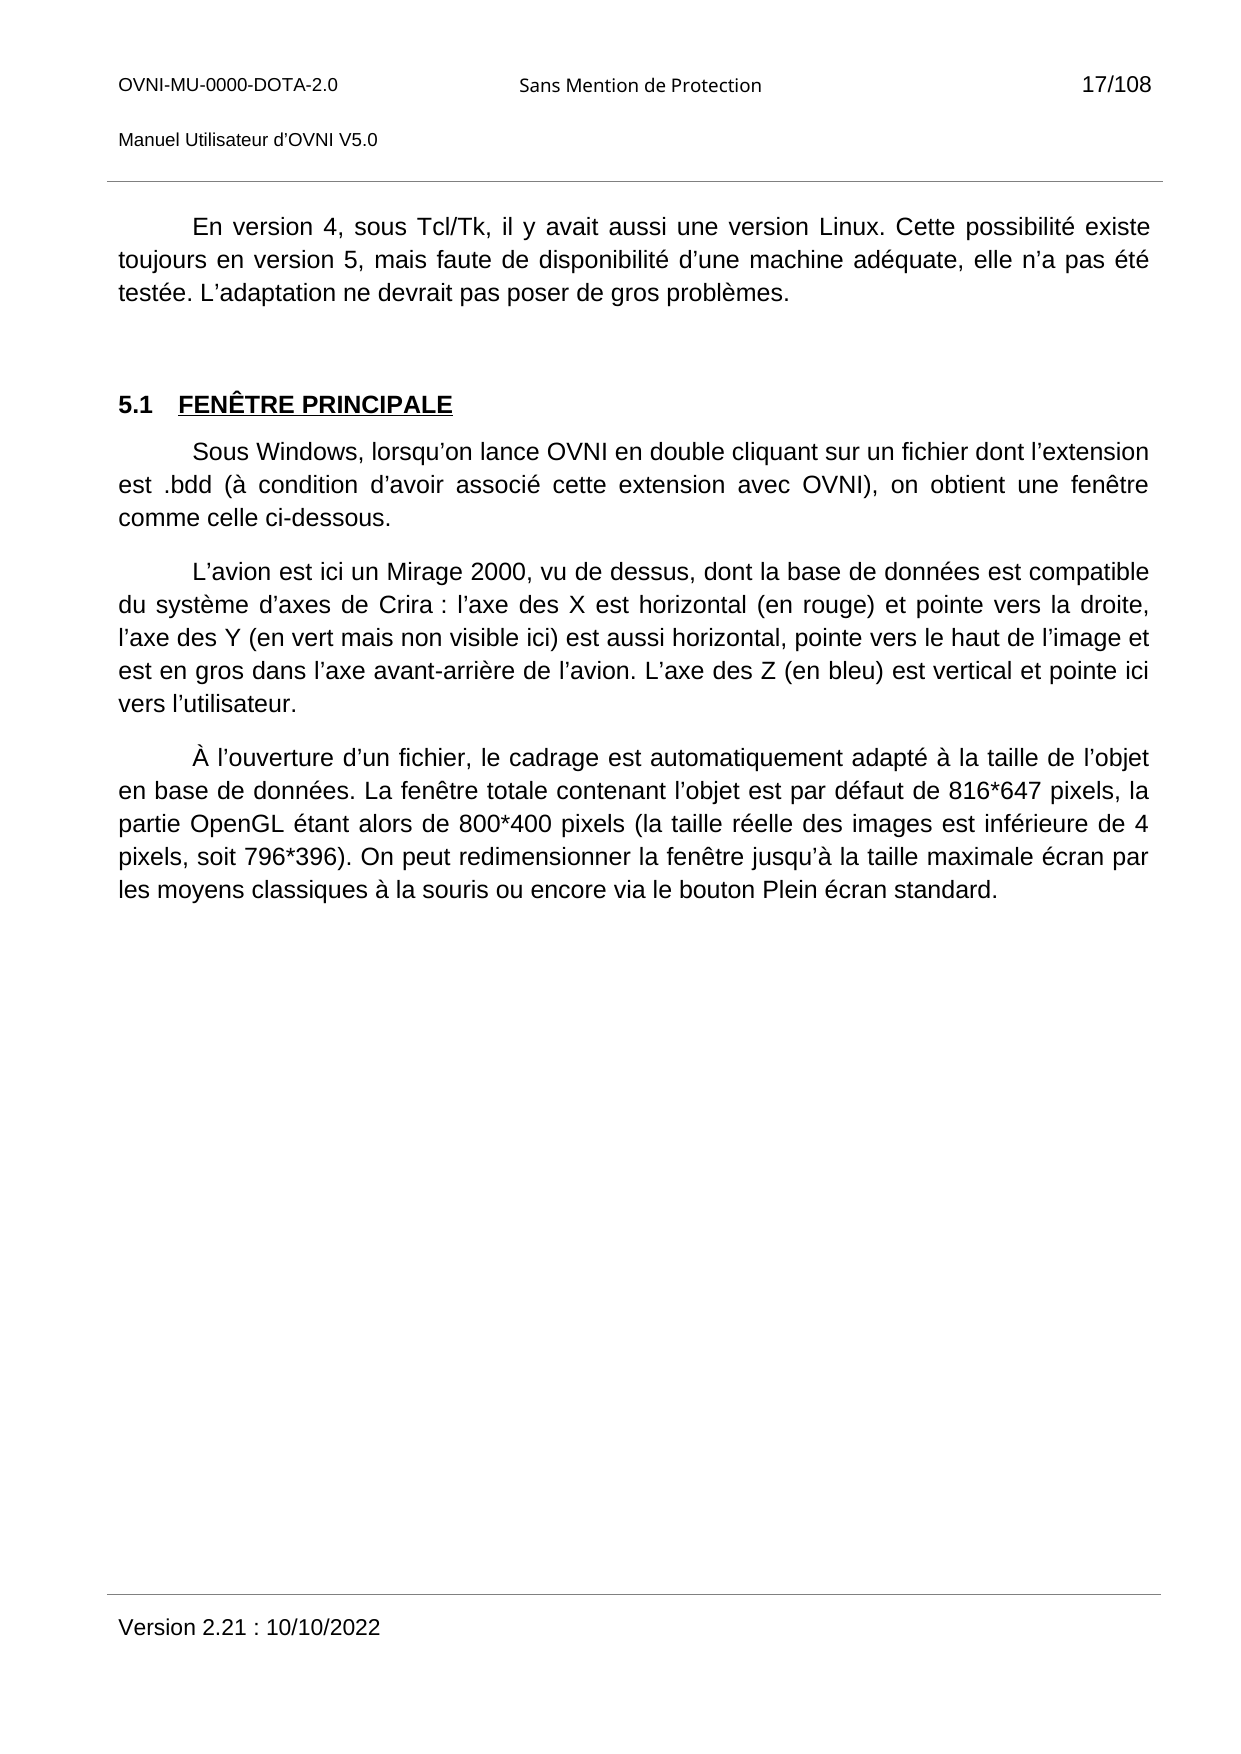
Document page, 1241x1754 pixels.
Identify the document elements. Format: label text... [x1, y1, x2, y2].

subtitle Fenêtre principale [118, 390, 1152, 418]
text Sous Windows, lorsqu’on lance OVNI en double cliquant sur un fichier dont l’extension est .bdd (à condition d’avoir associé cette extension avec OVNI), on obtient une fenêtre comme celle ci-dessous. [118, 437, 1152, 532]
text En version 4, sous Tcl/Tk, il y avait aussi une version Linux. Cette possibilité existe toujours en version 5, mais faute de disponibilité d’une machine adéquate, elle n’a pas été testée. L’adaptation ne devrait pas poser de gros problèmes. [118, 212, 1152, 307]
text À l’ouverture d’un fichier, le cadrage est automatiquement adapté à la taille de l’objet en base de données. La fenêtre totale contenant l’objet est par défaut de 816*647 pixels, la partie OpenGL étant alors de 800*400 pixels (la taille réelle des images est inférieure de 4 pixels, soit 796*396). On peut redimensionner la fenêtre jusqu’à la taille maximale écran par les moyens classiques à la souris ou encore via le bouton Plein écran standard. [118, 743, 1152, 904]
text L’avion est ici un Mirage 2000, vu de dessus, dont la base de données est compatible du système d’axes de Crira : l’axe des X est horizontal (en rouge) et pointe vers la droite, l’axe des Y (en vert mais non visible ici) est aussi horizontal, pointe vers le haut de l’image et est en gros dans l’axe avant-arrière de l’avion. L’axe des Z (en bleu) est vertical et pointe ici vers l’utilisateur. [118, 557, 1152, 718]
